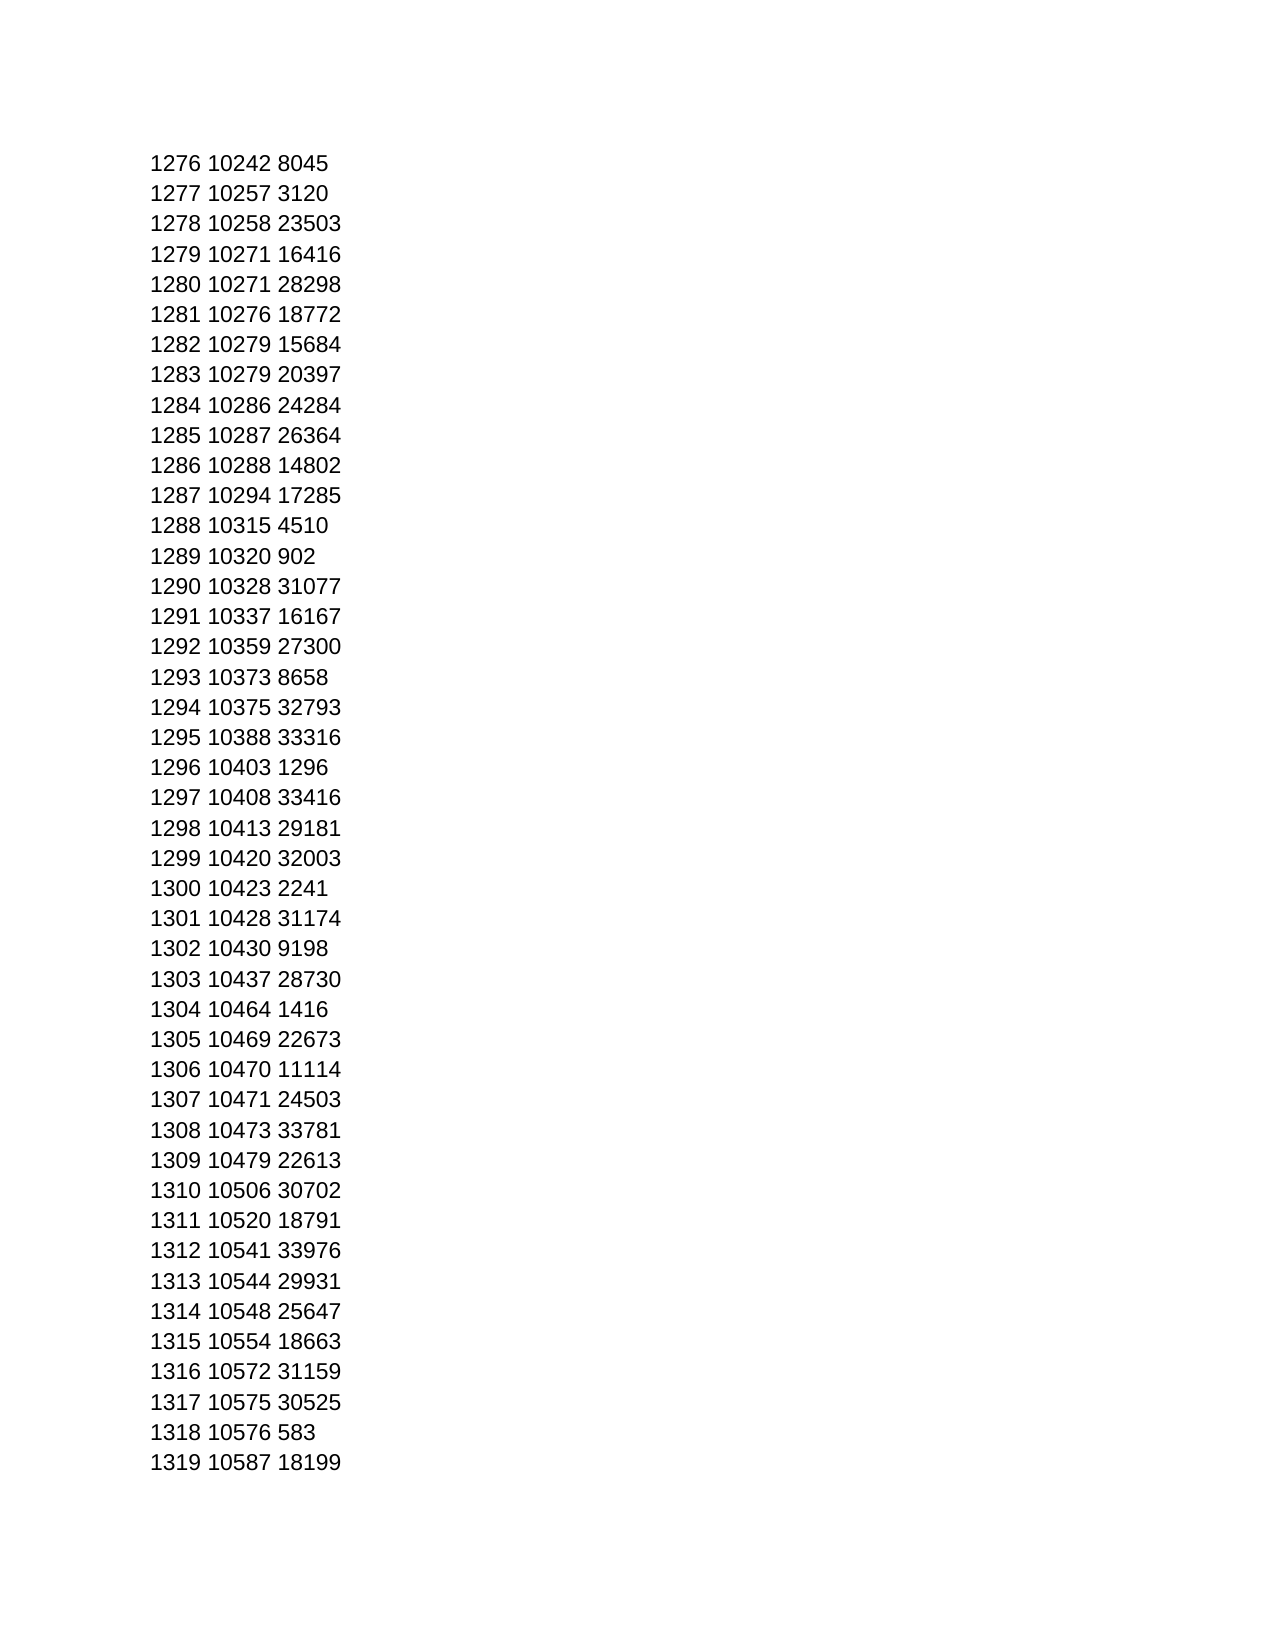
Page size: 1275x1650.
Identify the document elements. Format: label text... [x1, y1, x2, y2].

text 1283 10279 20397 [150, 361, 1125, 388]
text 1313 10544 29931 [150, 1268, 1125, 1294]
text 1319 10587 18199 [150, 1449, 1125, 1475]
text 1287 10294 17285 [150, 482, 1125, 509]
text 1309 10479 22613 [150, 1147, 1125, 1173]
text 1305 10469 22673 [150, 1026, 1125, 1052]
text 1314 10548 25647 [150, 1298, 1125, 1324]
text 1277 10257 3120 [150, 180, 1125, 207]
text 1307 10471 24503 [150, 1086, 1125, 1113]
text 1299 10420 32003 [150, 845, 1125, 871]
text 1293 10373 8658 [150, 663, 1125, 690]
text 1301 10428 31174 [150, 905, 1125, 932]
text 1294 10375 32793 [150, 694, 1125, 720]
text 1279 10271 16416 [150, 241, 1125, 267]
text 1296 10403 1296 [150, 754, 1125, 781]
text 1291 10337 16167 [150, 603, 1125, 629]
text 1311 10520 18791 [150, 1207, 1125, 1234]
text 1284 10286 24284 [150, 392, 1125, 418]
text 1308 10473 33781 [150, 1117, 1125, 1143]
text 1281 10276 18772 [150, 301, 1125, 327]
text 1312 10541 33976 [150, 1237, 1125, 1264]
text 1316 10572 31159 [150, 1358, 1125, 1385]
text 1280 10271 28298 [150, 271, 1125, 297]
text 1292 10359 27300 [150, 633, 1125, 660]
text 1289 10320 902 [150, 543, 1125, 569]
text 1282 10279 15684 [150, 331, 1125, 358]
text 1288 10315 4510 [150, 512, 1125, 539]
text 1276 10242 8045 [150, 150, 1125, 176]
text 1317 10575 30525 [150, 1388, 1125, 1415]
text 1298 10413 29181 [150, 814, 1125, 841]
text 1278 10258 23503 [150, 210, 1125, 237]
text 1315 10554 18663 [150, 1328, 1125, 1354]
text 1306 10470 11114 [150, 1056, 1125, 1083]
text 1304 10464 1416 [150, 996, 1125, 1022]
text 1300 10423 2241 [150, 875, 1125, 901]
text 1290 10328 31077 [150, 573, 1125, 599]
text 1285 10287 26364 [150, 422, 1125, 448]
text 1302 10430 9198 [150, 935, 1125, 962]
text 1318 10576 583 [150, 1419, 1125, 1445]
text 1297 10408 33416 [150, 784, 1125, 811]
text 1303 10437 28730 [150, 966, 1125, 992]
text 1310 10506 30702 [150, 1177, 1125, 1203]
text 1286 10288 14802 [150, 452, 1125, 478]
text 1295 10388 33316 [150, 724, 1125, 750]
